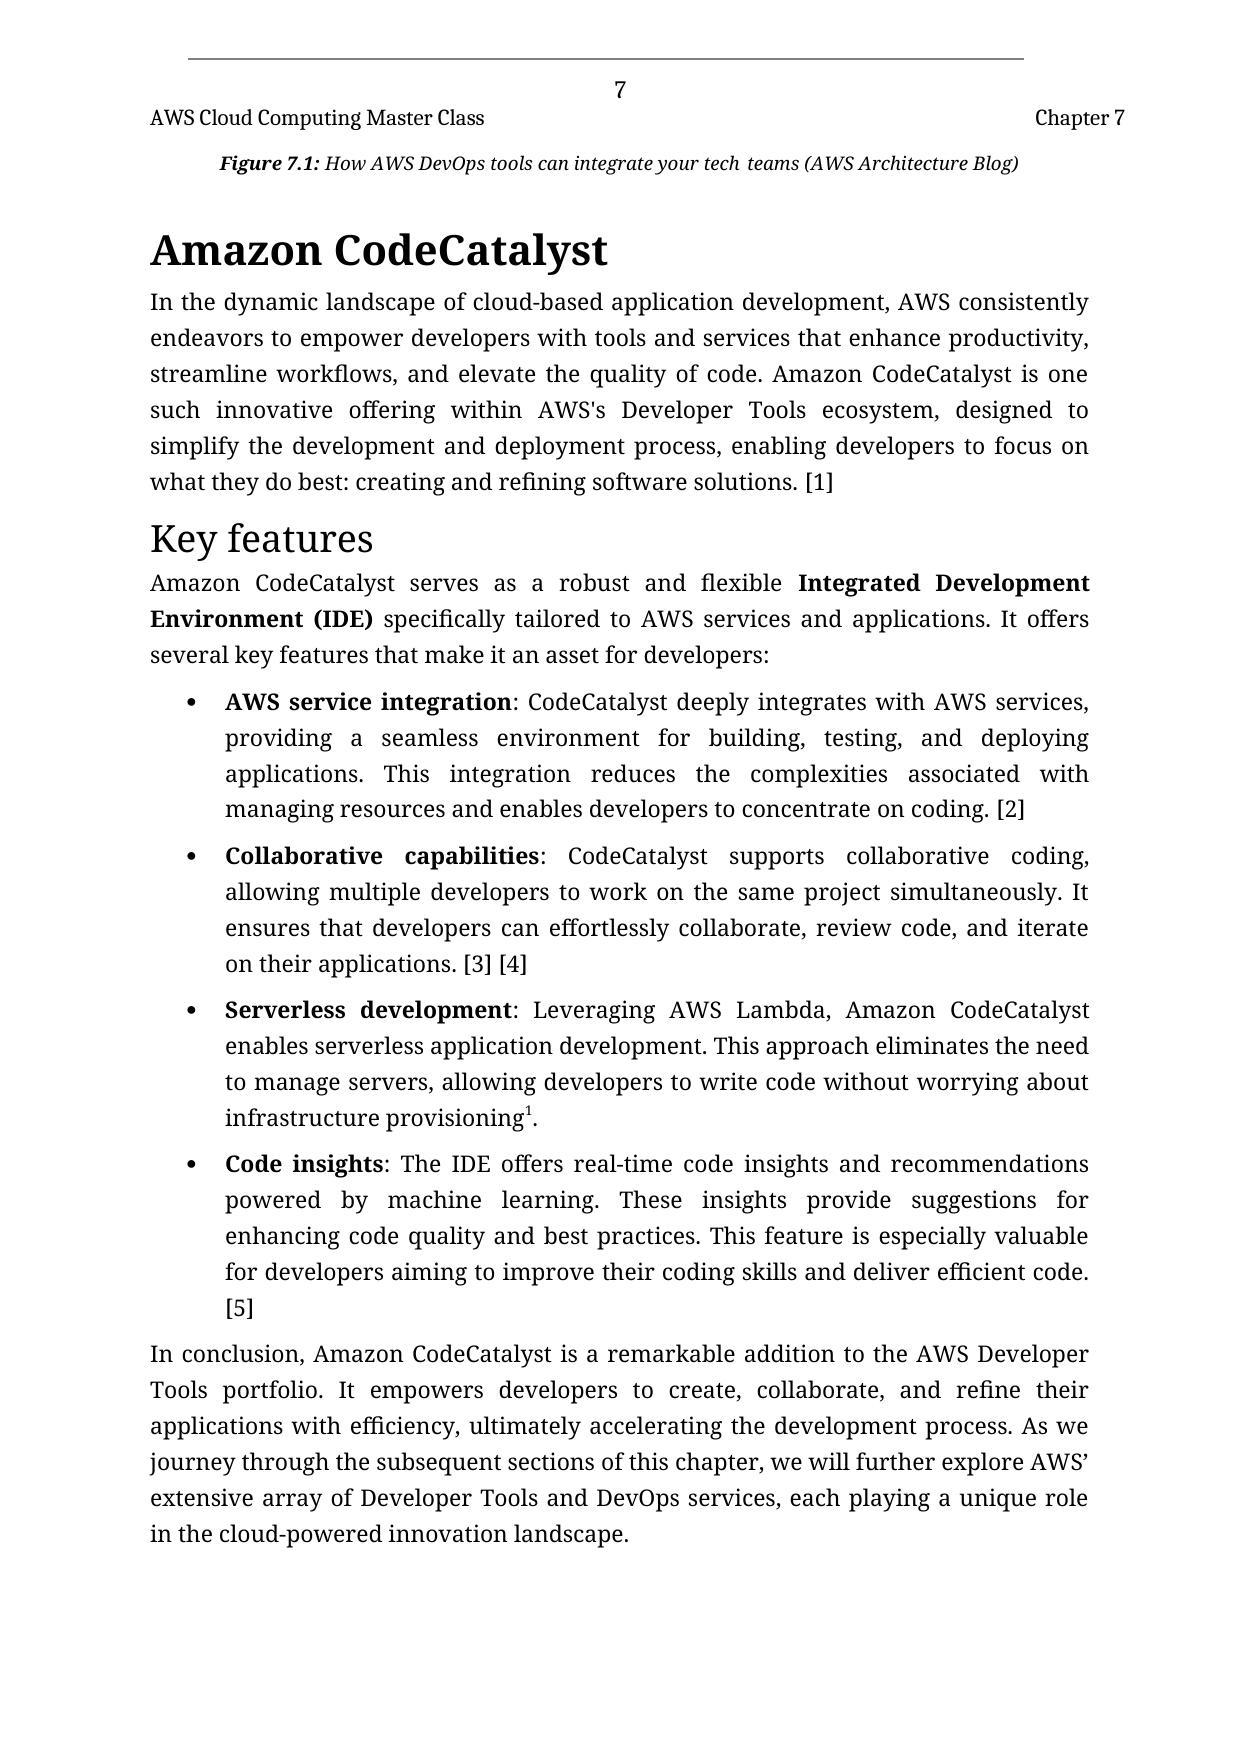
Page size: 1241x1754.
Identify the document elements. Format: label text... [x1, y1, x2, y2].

list Code insights: The IDE offers real-time code insights and recommendations powered by machine learning. These insights provide suggestions for enhancing code quality and best practices. This feature is especially valuable for developers aiming to improve their coding skills and deliver efficient code. [187, 1148, 1090, 1323]
text In conclusion, Amazon CodeCatalyst is a remarkable addition to the AWS Developer Tools portfolio. It empowers developers to create, collaborate, and refine their applications with efficiency, ultimately accelerating the development process. As we journey through the subsequent sections of this chapter, we will further explore AWS’ extensive array of Developer Tools and DevOps services, each playing a unique role in the cloud-powered innovation landscape. [150, 1338, 1090, 1549]
text In the dynamic landscape of cloud-based application development, AWS consistently endeavors to empower developers with tools and services that enhance productivity, streamline workflows, and elevate the quality of code. Amazon CodeCatalyst is one such innovative offering within AWS's Developer Tools ecosystem, designed to simplify the development and deployment process, enabling developers to focus on what they do best: creating and refining software solutions. [150, 286, 1090, 497]
list Serverless development: Leveraging AWS Lambda, Amazon CodeCatalyst enables serverless application development. This approach eliminates the need to manage servers, allowing developers to write code without worrying about infrastructure provisioning1. [187, 994, 1090, 1133]
text Amazon CodeCatalyst serves as a robust and flexible Integrated Development Environment (IDE) specifically tailored to AWS services and applications. It offers several key features that make it an asset for developers: [150, 567, 1090, 671]
list AWS service integration: CodeCatalyst deeply integrates with AWS services, providing a seamless environment for building, testing, and deploying applications. This integration reduces the complexities associated with managing resources and enables developers to concentrate on coding. [187, 686, 1090, 825]
text Amazon CodeCatalyst [150, 221, 1090, 278]
text Figure 7.1: How AWS DevOps tools can integrate your tech teams (AWS Architecture Blog) [150, 150, 1090, 176]
list Collaborative capabilities: CodeCatalyst supports collaborative coding, allowing multiple developers to work on the same project simultaneously. It ensures that developers can effortlessly collaborate, review code, and iterate on their applications. [187, 840, 1090, 979]
text Key features [150, 512, 1090, 563]
